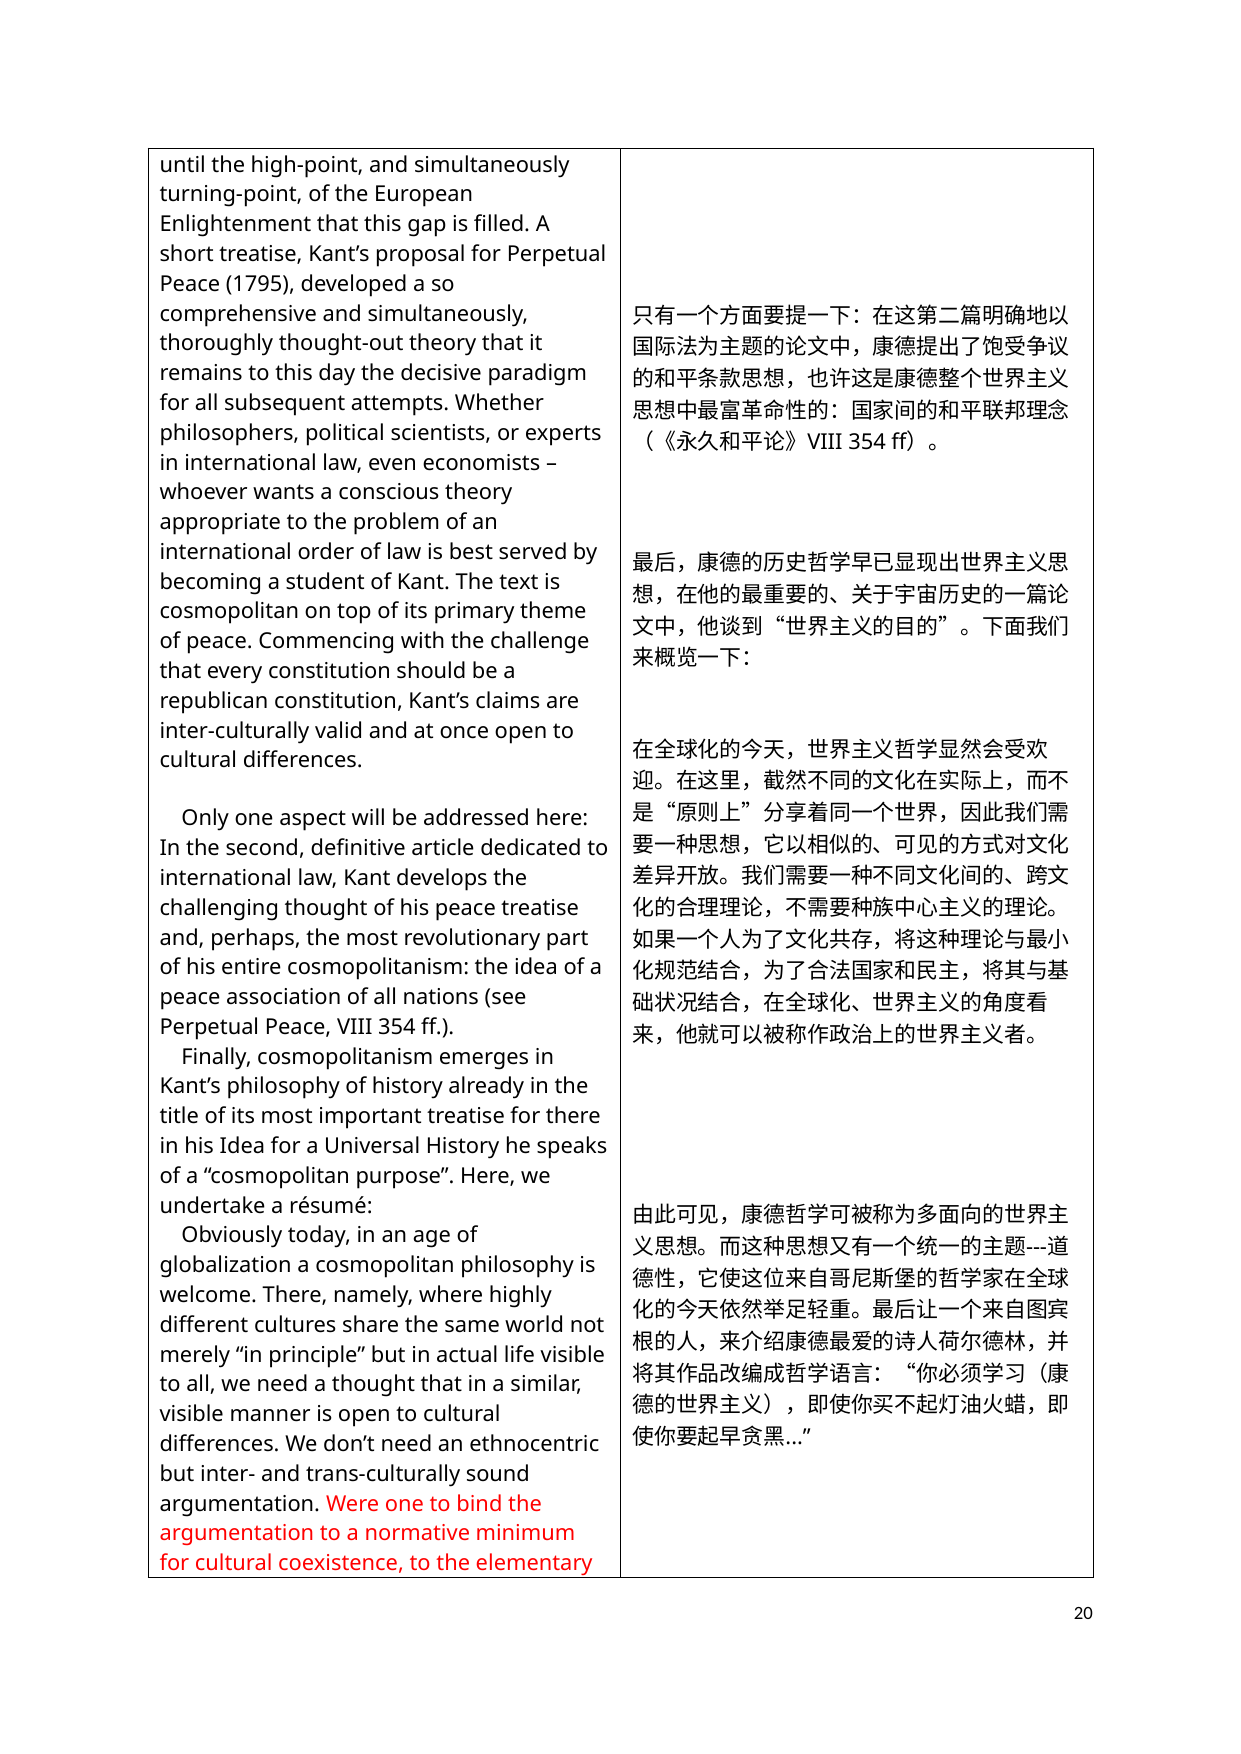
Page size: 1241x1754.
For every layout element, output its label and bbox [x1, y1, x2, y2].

table_header [149, 149, 620, 1577]
table_header [621, 149, 1093, 1577]
